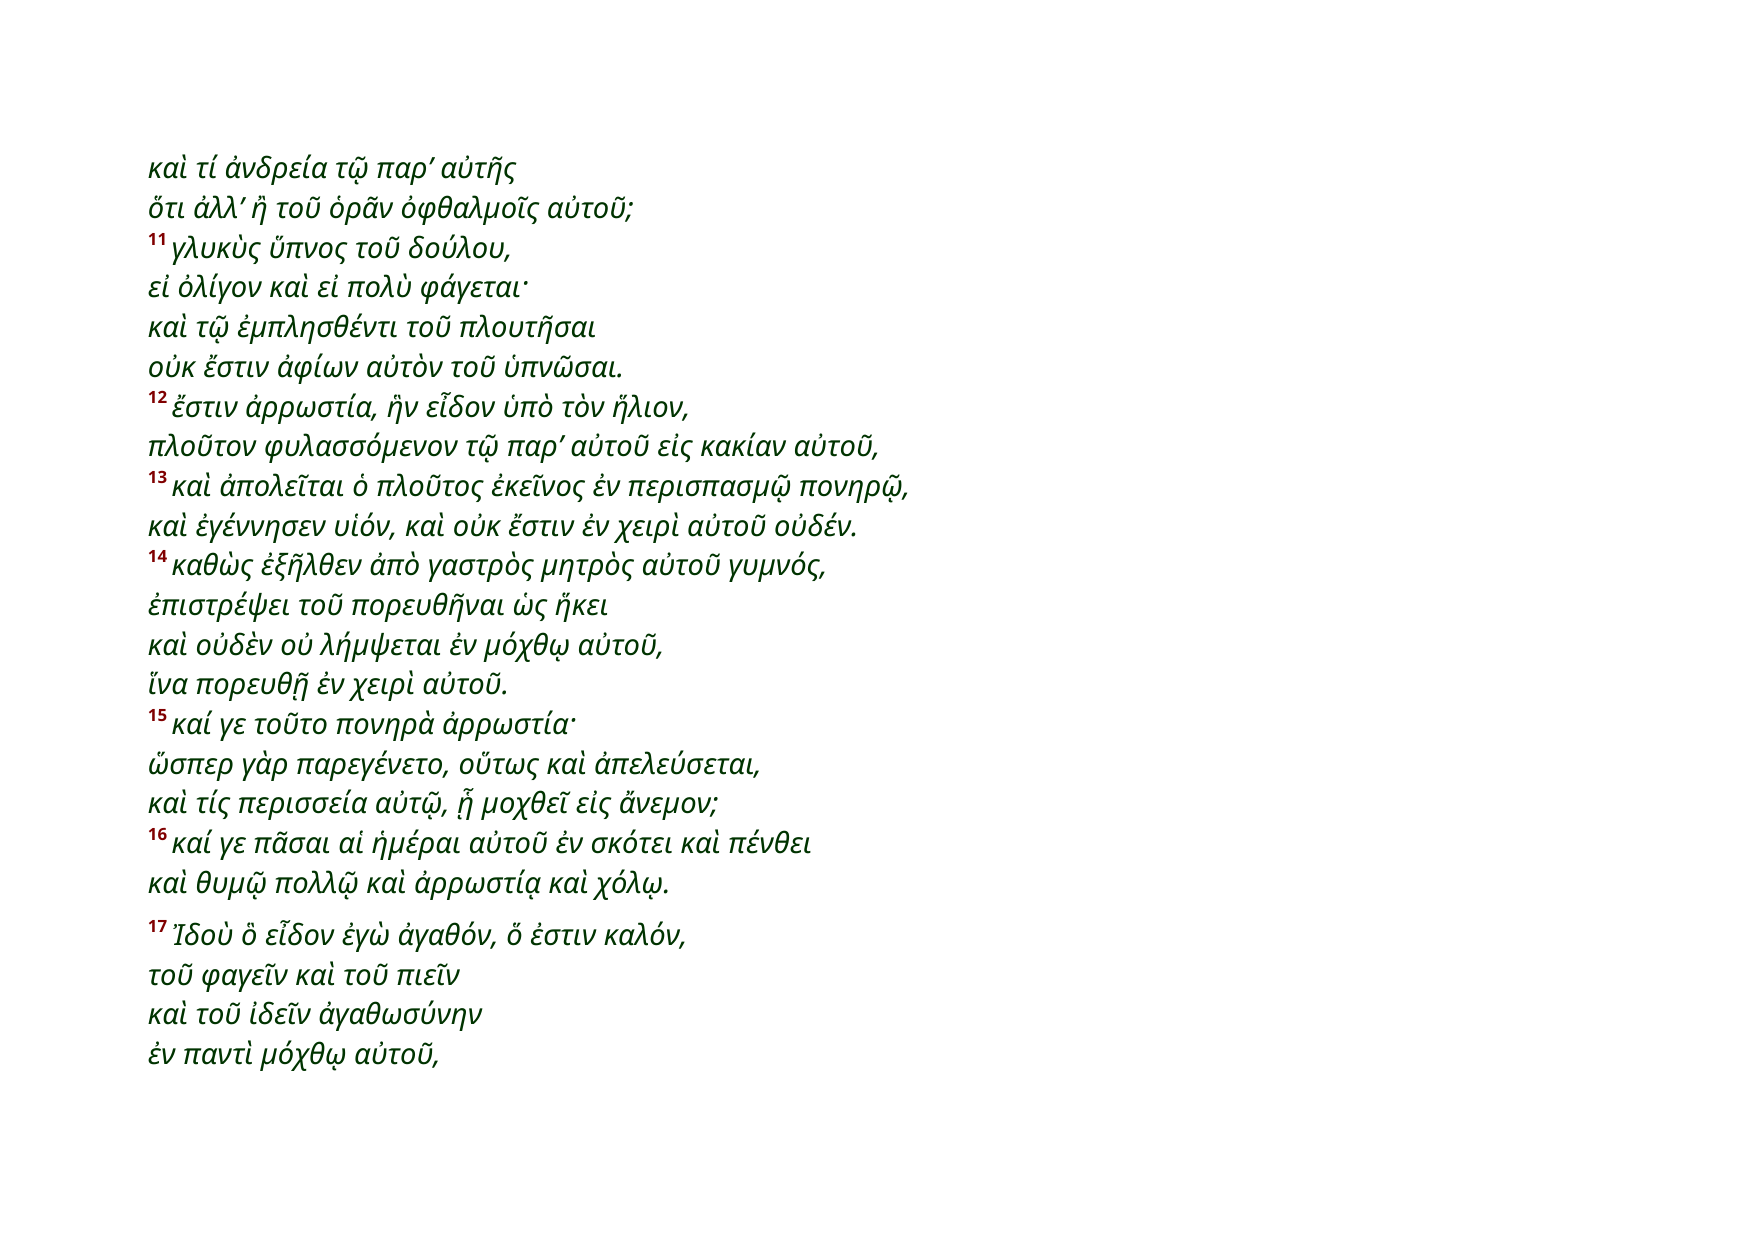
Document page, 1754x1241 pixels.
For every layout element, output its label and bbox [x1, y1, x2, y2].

text [148, 148, 1606, 902]
text [148, 914, 1606, 1073]
